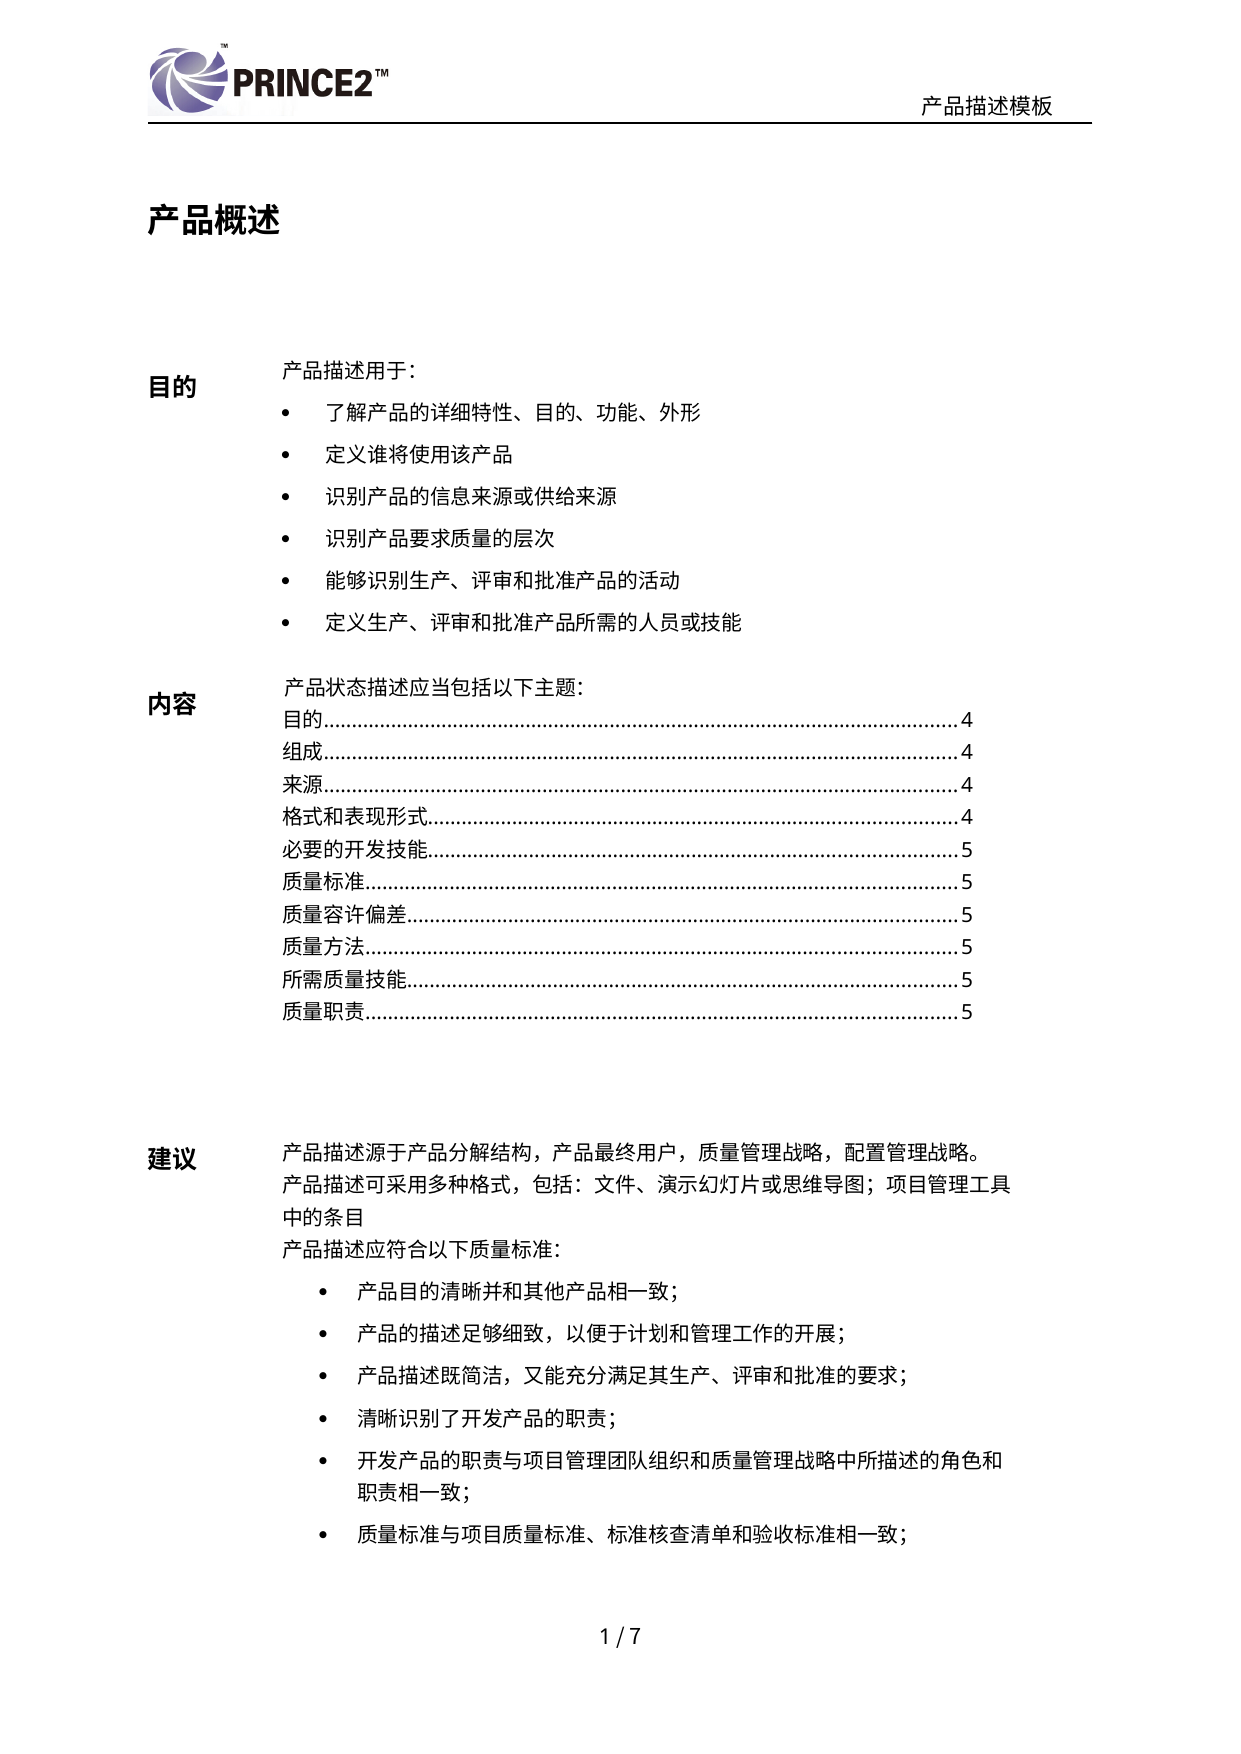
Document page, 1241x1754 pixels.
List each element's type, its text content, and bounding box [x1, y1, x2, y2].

table_cell 建议 [136, 1125, 271, 1550]
table_header 产品描述用于： 了解产品的详细特性、目的、功能、外形 定义谁将使用该产品 识别产品的信息来源或供给来源 识别产品要求质量的层次 能够识别生产、评审和批准产品的活动 定义生产、评审和批准产品所需的人员或技能 [271, 353, 1029, 670]
table_cell 产品状态描述应当包括以下主题： 目的 4 组成 4 来源 4 格式和表现形式 4 必要的开发技能 5 质量标准 5 质量容许偏差 5 质量方法 5 所需质量技能 5 质量职责 5 [271, 670, 1029, 1125]
table_cell 内容 [136, 670, 271, 1125]
picture [147, 38, 393, 116]
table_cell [271, 1125, 1029, 1550]
subtitle 产品概述 [148, 185, 1092, 250]
table_header 目的 [136, 353, 271, 670]
